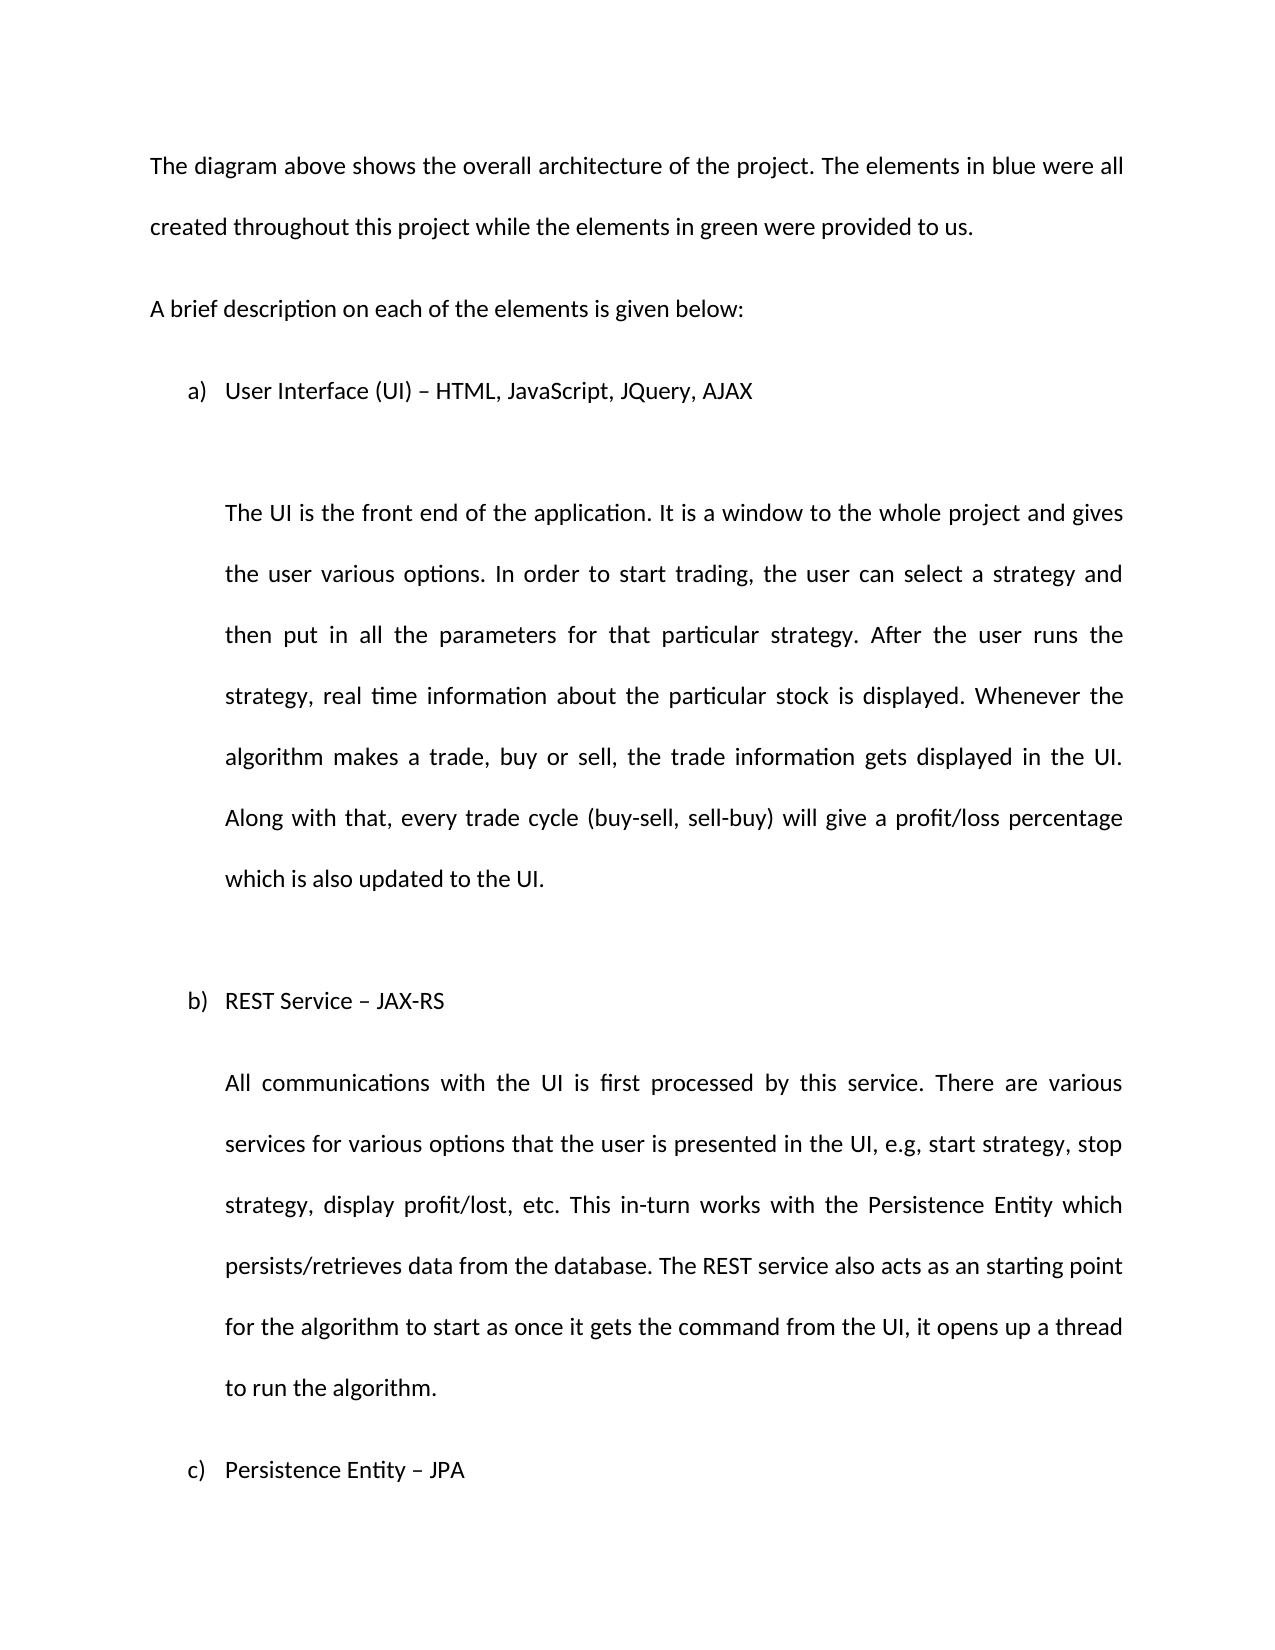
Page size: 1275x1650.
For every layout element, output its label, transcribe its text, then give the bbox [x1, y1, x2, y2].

text A brief description on each of the elements is given below: [150, 293, 1125, 323]
list REST Service – JAX-RS [187, 985, 1125, 1016]
list The UI is the front end of the application. It is a window to the whole project and gives the user various options. In order to start trading, the user can select a strategy and then put in all the parameters for that particular strategy. After the user runs the strategy, real time information about the particular stock is displayed. Whenever the algorithm makes a trade, buy or sell, the trade information gets displayed in the UI. Along with that, every trade cycle (buy-sell, sell-buy) will give a profit/loss percentage which is also updated to the UI. [225, 497, 1125, 894]
text The diagram above shows the overall architecture of the project. The elements in blue were all created throughout this project while the elements in green were provided to us. [150, 150, 1125, 242]
list Persistence Entity – JPA [187, 1454, 1125, 1485]
list User Interface (UI) – HTML, JavaScript, JQuery, AJAX [187, 375, 1125, 405]
text All communications with the UI is first processed by this service. There are various services for various options that the user is presented in the UI, e.g, start strategy, stop strategy, display profit/lost, etc. This in-turn works with the Persistence Entity which persists/retrieves data from the database. The REST service also acts as an starting point for the algorithm to start as once it gets the command from the UI, it opens up a thread to run the algorithm. [225, 1067, 1125, 1403]
